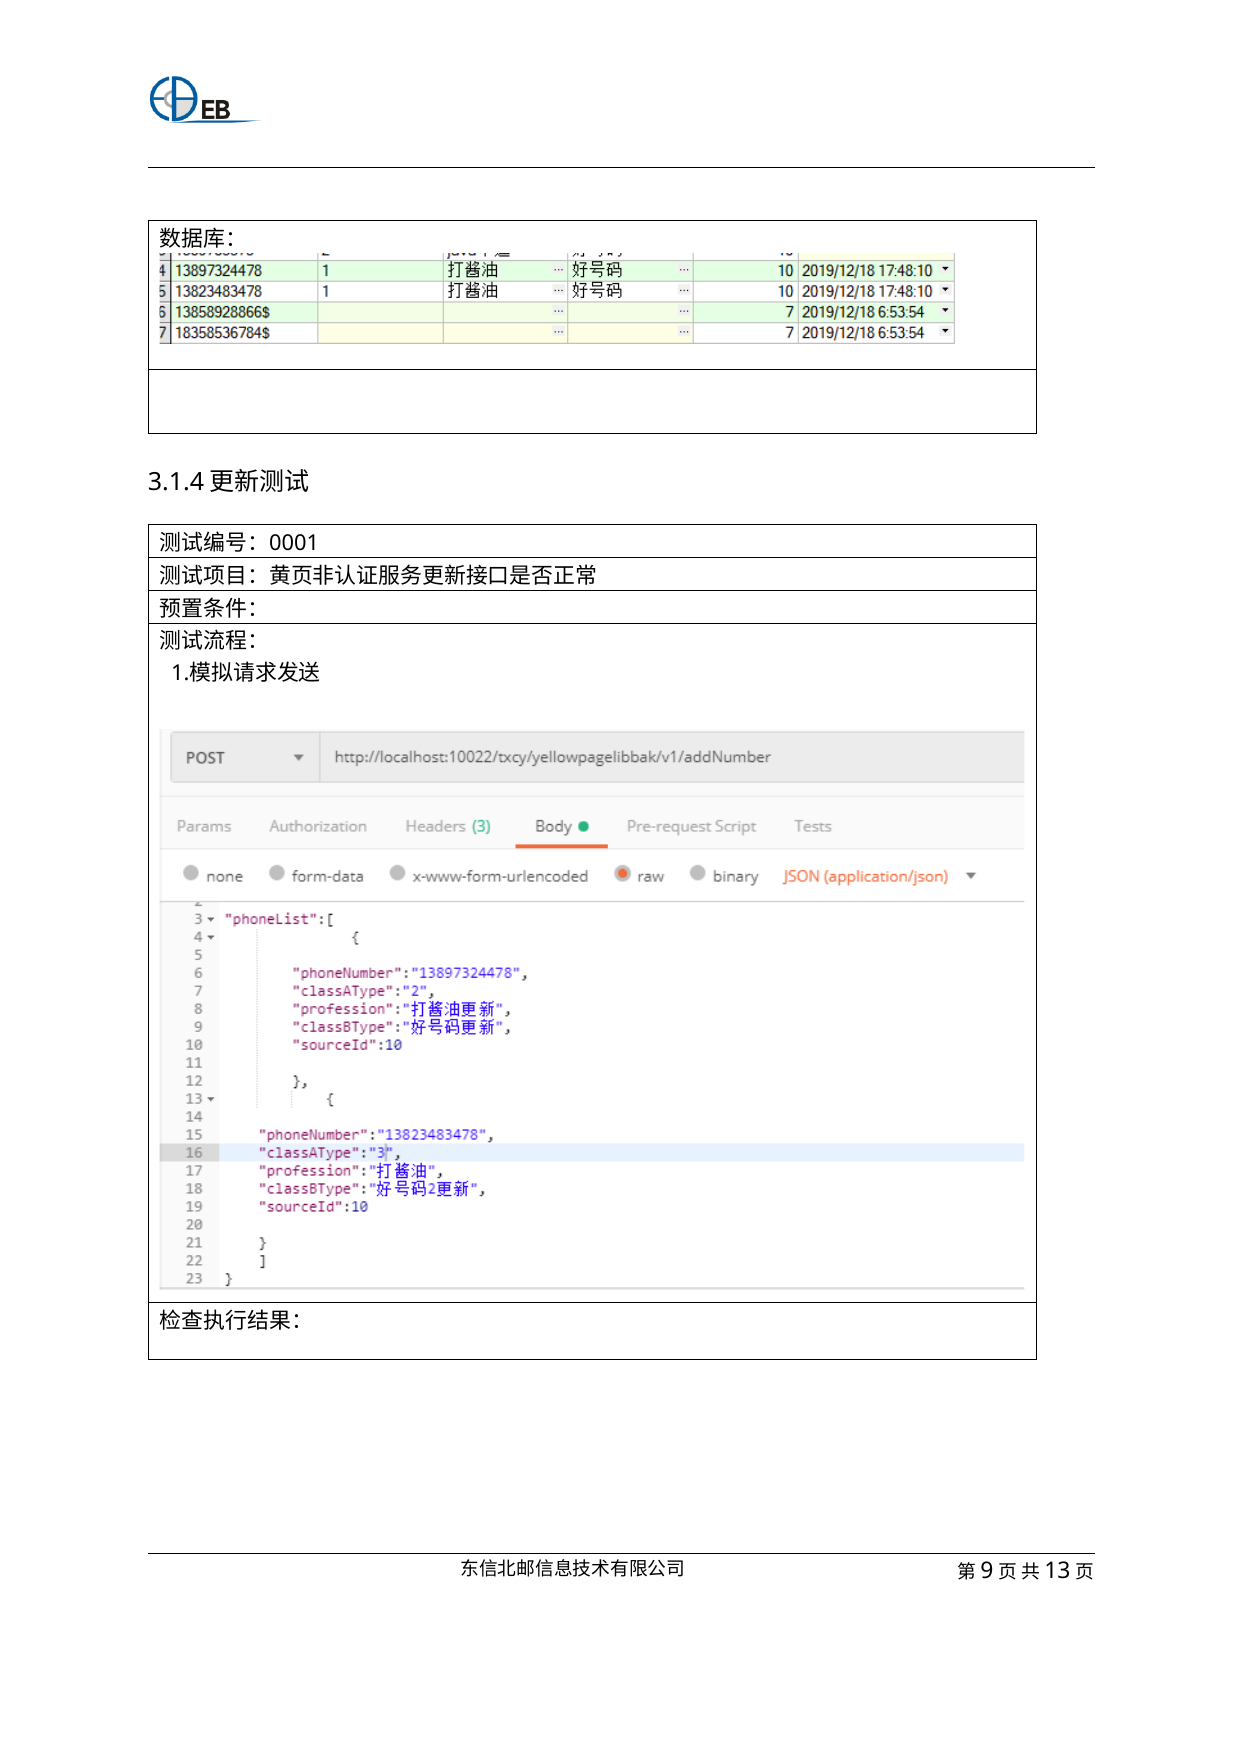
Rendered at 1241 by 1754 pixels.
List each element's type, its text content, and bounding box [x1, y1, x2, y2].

table_header 测试编号：0001 [149, 525, 1036, 557]
table_cell [149, 370, 1036, 433]
picture [159, 253, 1024, 344]
table_cell 测试项目：黄页非认证服务更新接口是否正常 [149, 558, 1036, 590]
subtitle 3.1.4更新测试 [148, 461, 1092, 497]
picture [148, 75, 264, 125]
table_cell 检查执行结果： 数据库： [149, 221, 1036, 369]
picture [159, 729, 1025, 1290]
table_cell 检查执行结果： 数据库： [149, 1303, 1036, 1358]
table_cell 预置条件： [149, 591, 1036, 622]
table_cell 测试流程： 1.模拟请求发送 [149, 624, 1036, 1302]
